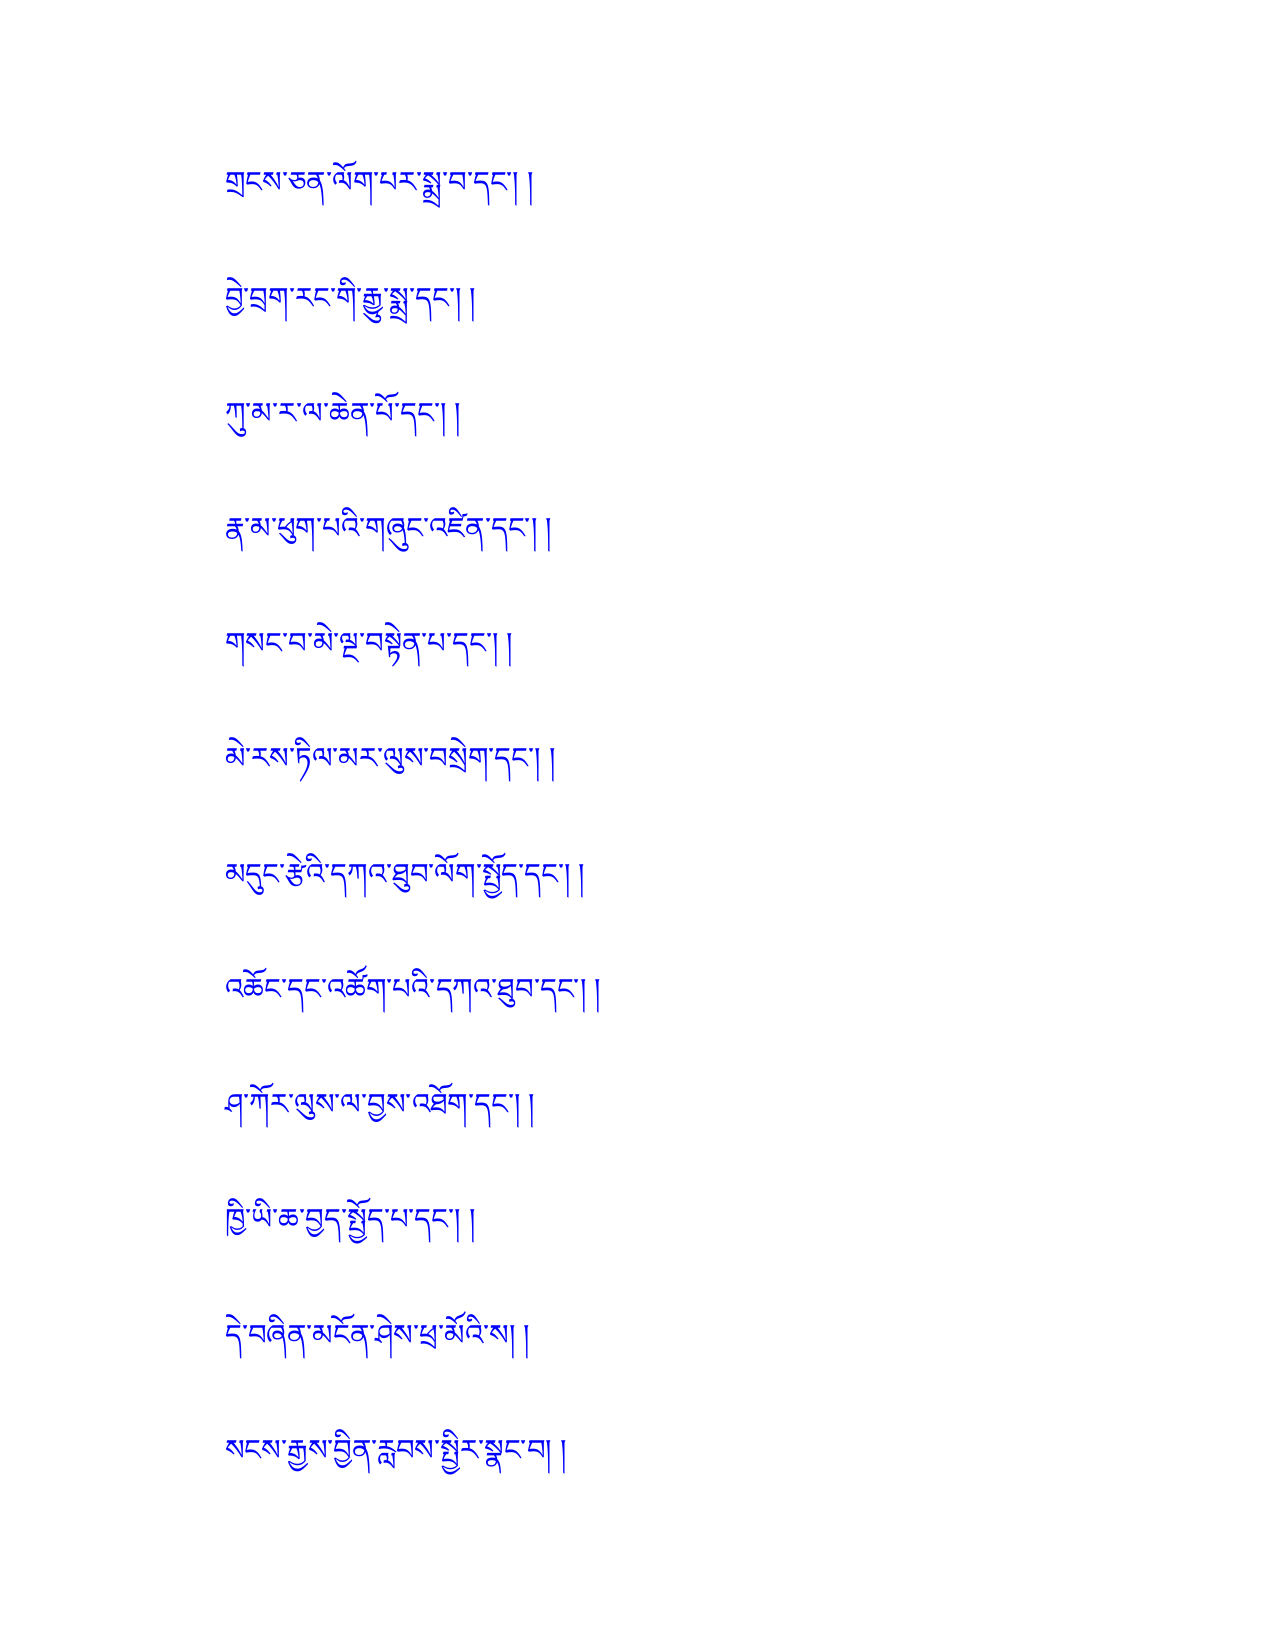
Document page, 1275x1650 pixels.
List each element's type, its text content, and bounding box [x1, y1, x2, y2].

text སངས་རྒྱས་བྱིན་རླབས་སྤྱིར་སྣང་བ། ། [225, 1417, 1050, 1499]
text ཀུ་མ་ར་ལ་ཆེན་པོ་དང༌། ། [225, 380, 1050, 462]
text གྲངས་ཅན་ལོག་པར་སྨྲ་བ་དང༌། ། [225, 150, 1050, 232]
text གསང་བ་མེ་ལྔ་བསྟེན་པ་དང༌། ། [225, 611, 1050, 693]
text འཆོང་དང་འཚོག་པའི་དཀའ་ཐུབ་དང༌། ། [225, 956, 1050, 1038]
text མེ་རས་ཏིལ་མར་ལུས་བསྲེག་དང༌། ། [225, 726, 1050, 808]
text བྱེ་བྲག་རང་གི་རྒྱུ་སྨྲ་དང༌། ། [225, 265, 1050, 347]
text ཤ་ཀོར་ལུས་ལ་བྱས་འཐོག་དང༌། ། [225, 1072, 1050, 1154]
text ཁྱི་ཡི་ཆ་བྱད་སྤྱོད་པ་དང༌། ། [225, 1187, 1050, 1269]
text དེ་བཞིན་མངོན་ཤེས་ཕྲ་མོའི་ས། ། [225, 1302, 1050, 1384]
text མདུང་རྩེའི་དཀའ་ཐུབ་ལོག་སྤྱོད་དང༌། ། [225, 841, 1050, 923]
text རྣ་མ་ཕུག་པའི་གཞུང་འཛིན་དང༌། ། [225, 496, 1050, 578]
